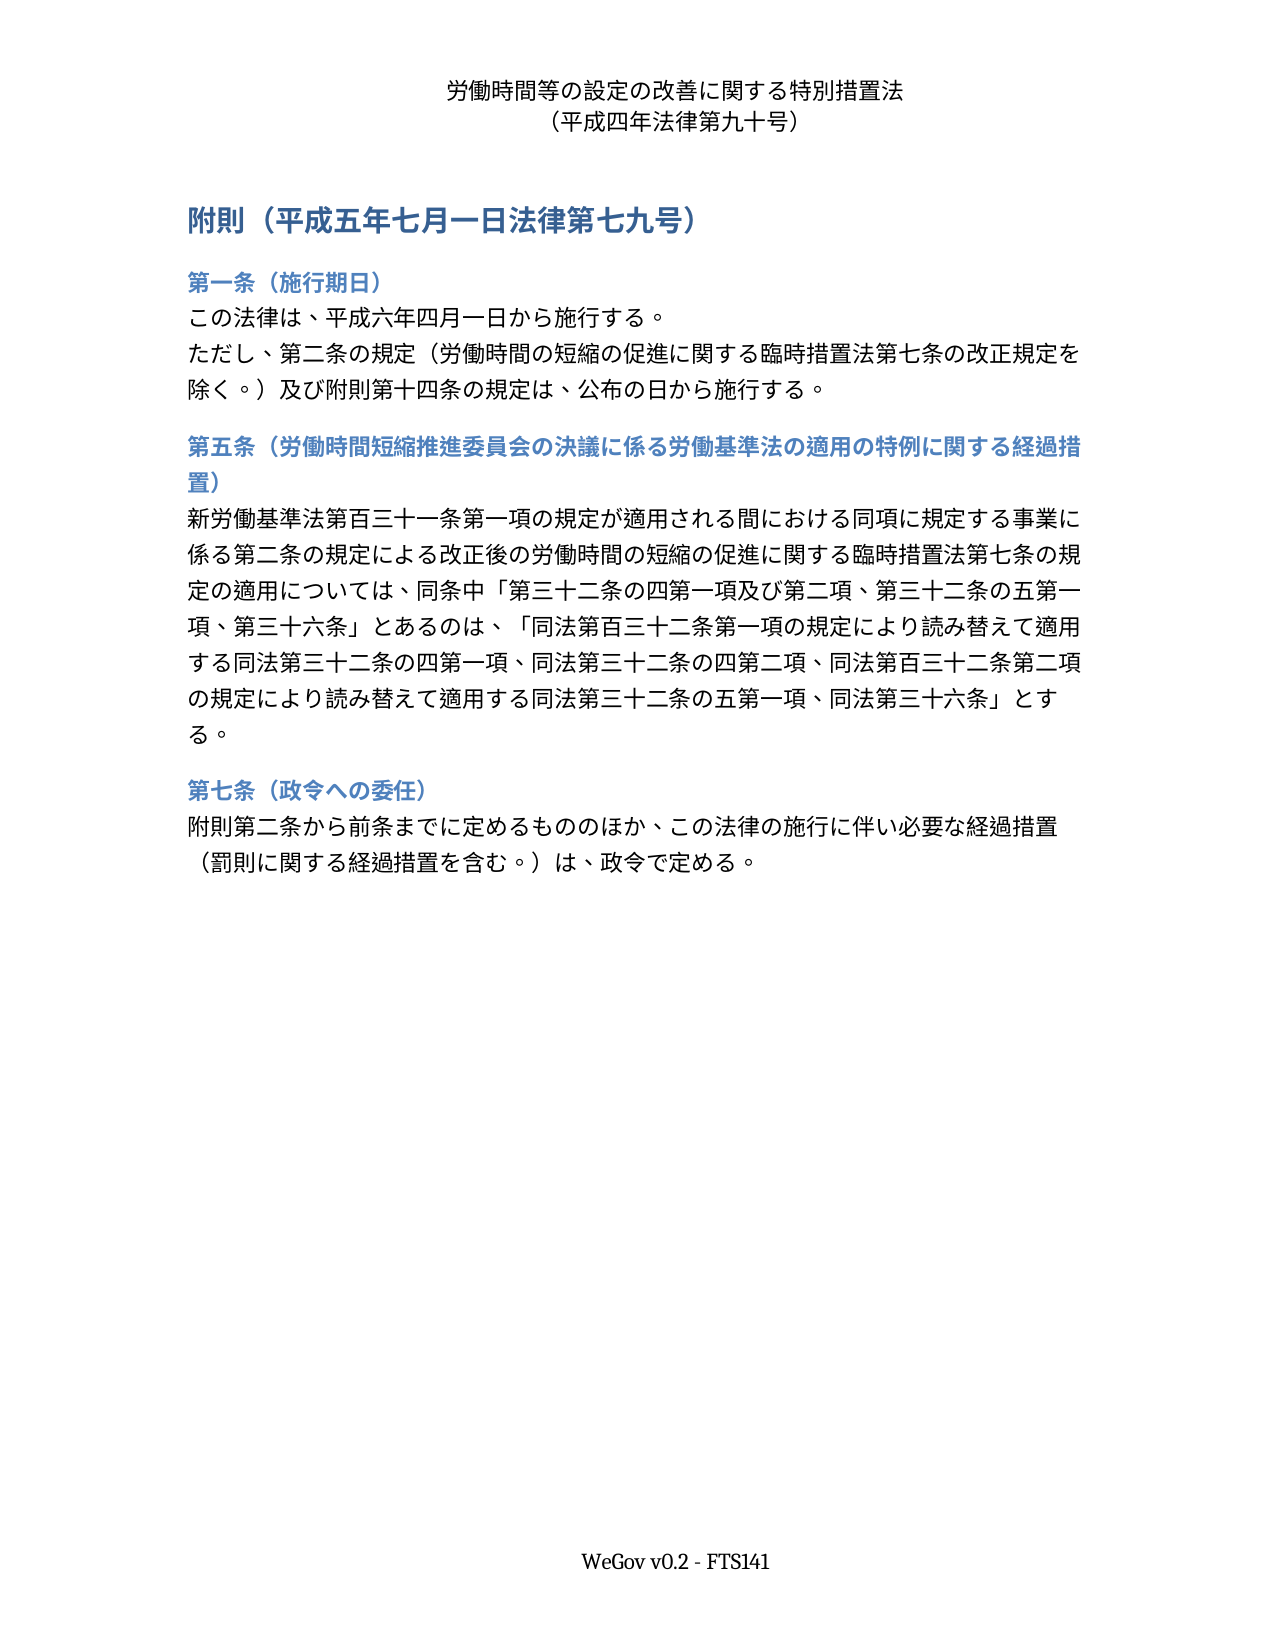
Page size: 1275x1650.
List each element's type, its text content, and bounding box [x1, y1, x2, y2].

subtitle 第五条（労働時間短縮推進委員会の決議に係る労働基準法の適用の特例に関する経過措置） [187, 431, 1087, 498]
subtitle 附則（平成五年七月一日法律第七九号） [187, 200, 1087, 240]
text 附則第二条から前条までに定めるもののほか、この法律の施行に伴い必要な経過措置（罰則に関する経過措置を含む。）は、政令で定める。 [187, 811, 1087, 878]
subtitle 第一条（施行期日） [187, 266, 1087, 298]
text この法律は、平成六年四月一日から施行する。 ただし、第二条の規定（労働時間の短縮の促進に関する臨時措置法第七条の改正規定を除く。）及び附則第十四条の規定は、公布の日から施行する。 [187, 302, 1087, 406]
subtitle 第七条（政令への委任） [187, 775, 1087, 807]
text 新労働基準法第百三十一条第一項の規定が適用される間における同項に規定する事業に係る第二条の規定による改正後の労働時間の短縮の促進に関する臨時措置法第七条の規定の適用については、同条中「第三十二条の四第一項及び第二項、第三十二条の五第一項、第三十六条」とあるのは、「同法第百三十二条第一項の規定により読み替えて適用する同法第三十二条の四第一項、同法第三十二条の四第二項、同法第百三十二条第二項の規定により読み替えて適用する同法第三十二条の五第一項、同法第三十六条」とする。 [187, 503, 1087, 750]
